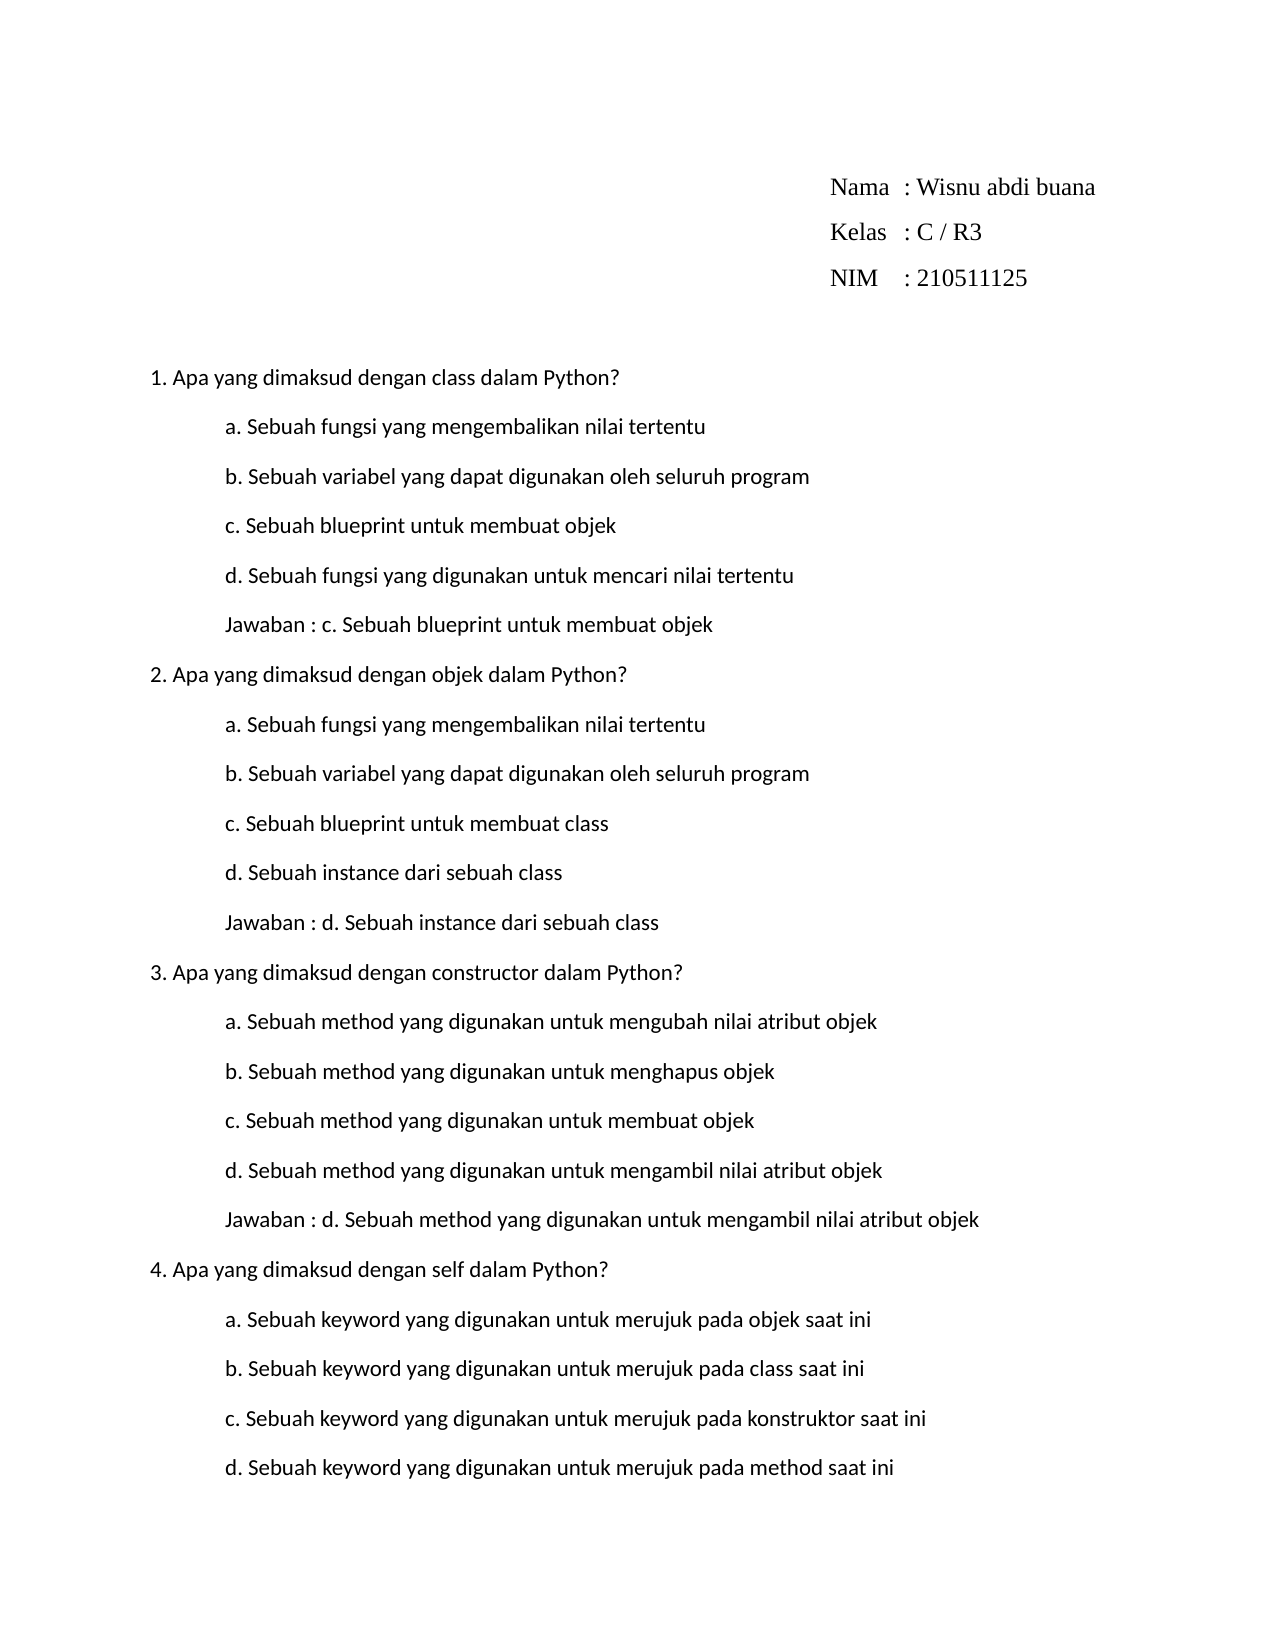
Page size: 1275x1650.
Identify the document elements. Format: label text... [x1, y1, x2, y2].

text d. Sebuah method yang digunakan untuk mengambil nilai atribut objek [225, 1155, 1125, 1184]
text c. Sebuah blueprint untuk membuat class [225, 808, 1125, 837]
text a. Sebuah keyword yang digunakan untuk merujuk pada objek saat ini [225, 1304, 1125, 1333]
text c. Sebuah blueprint untuk membuat objek [225, 511, 1125, 539]
text 3. Apa yang dimaksud dengan constructor dalam Python? [150, 957, 1125, 986]
text 2. Apa yang dimaksud dengan objek dalam Python? [150, 659, 1125, 688]
text Jawaban : d. Sebuah instance dari sebuah class [225, 907, 1125, 936]
text b. Sebuah variabel yang dapat digunakan oleh seluruh program [225, 759, 1125, 787]
text Nama : Wisnu abdi buana [150, 150, 1125, 200]
text Kelas : C / R3 [150, 221, 1125, 246]
text 4. Apa yang dimaksud dengan self dalam Python? [150, 1254, 1125, 1283]
text b. Sebuah keyword yang digunakan untuk merujuk pada class saat ini [225, 1354, 1125, 1382]
text NIM : 210511125 [150, 267, 1125, 292]
text Jawaban : c. Sebuah blueprint untuk membuat objek [225, 610, 1125, 639]
text a. Sebuah fungsi yang mengembalikan nilai tertentu [225, 709, 1125, 738]
text d. Sebuah keyword yang digunakan untuk merujuk pada method saat ini [225, 1453, 1125, 1482]
text d. Sebuah instance dari sebuah class [225, 858, 1125, 887]
text a. Sebuah method yang digunakan untuk mengubah nilai atribut objek [225, 1007, 1125, 1035]
text b. Sebuah variabel yang dapat digunakan oleh seluruh program [225, 461, 1125, 490]
text d. Sebuah fungsi yang digunakan untuk mencari nilai tertentu [225, 560, 1125, 589]
text c. Sebuah keyword yang digunakan untuk merujuk pada konstruktor saat ini [225, 1403, 1125, 1432]
text a. Sebuah fungsi yang mengembalikan nilai tertentu [225, 412, 1125, 440]
text b. Sebuah method yang digunakan untuk menghapus objek [225, 1056, 1125, 1085]
text c. Sebuah method yang digunakan untuk membuat objek [225, 1106, 1125, 1134]
text Jawaban : d. Sebuah method yang digunakan untuk mengambil nilai atribut objek [225, 1205, 1125, 1234]
text 1. Apa yang dimaksud dengan class dalam Python? [150, 362, 1125, 391]
